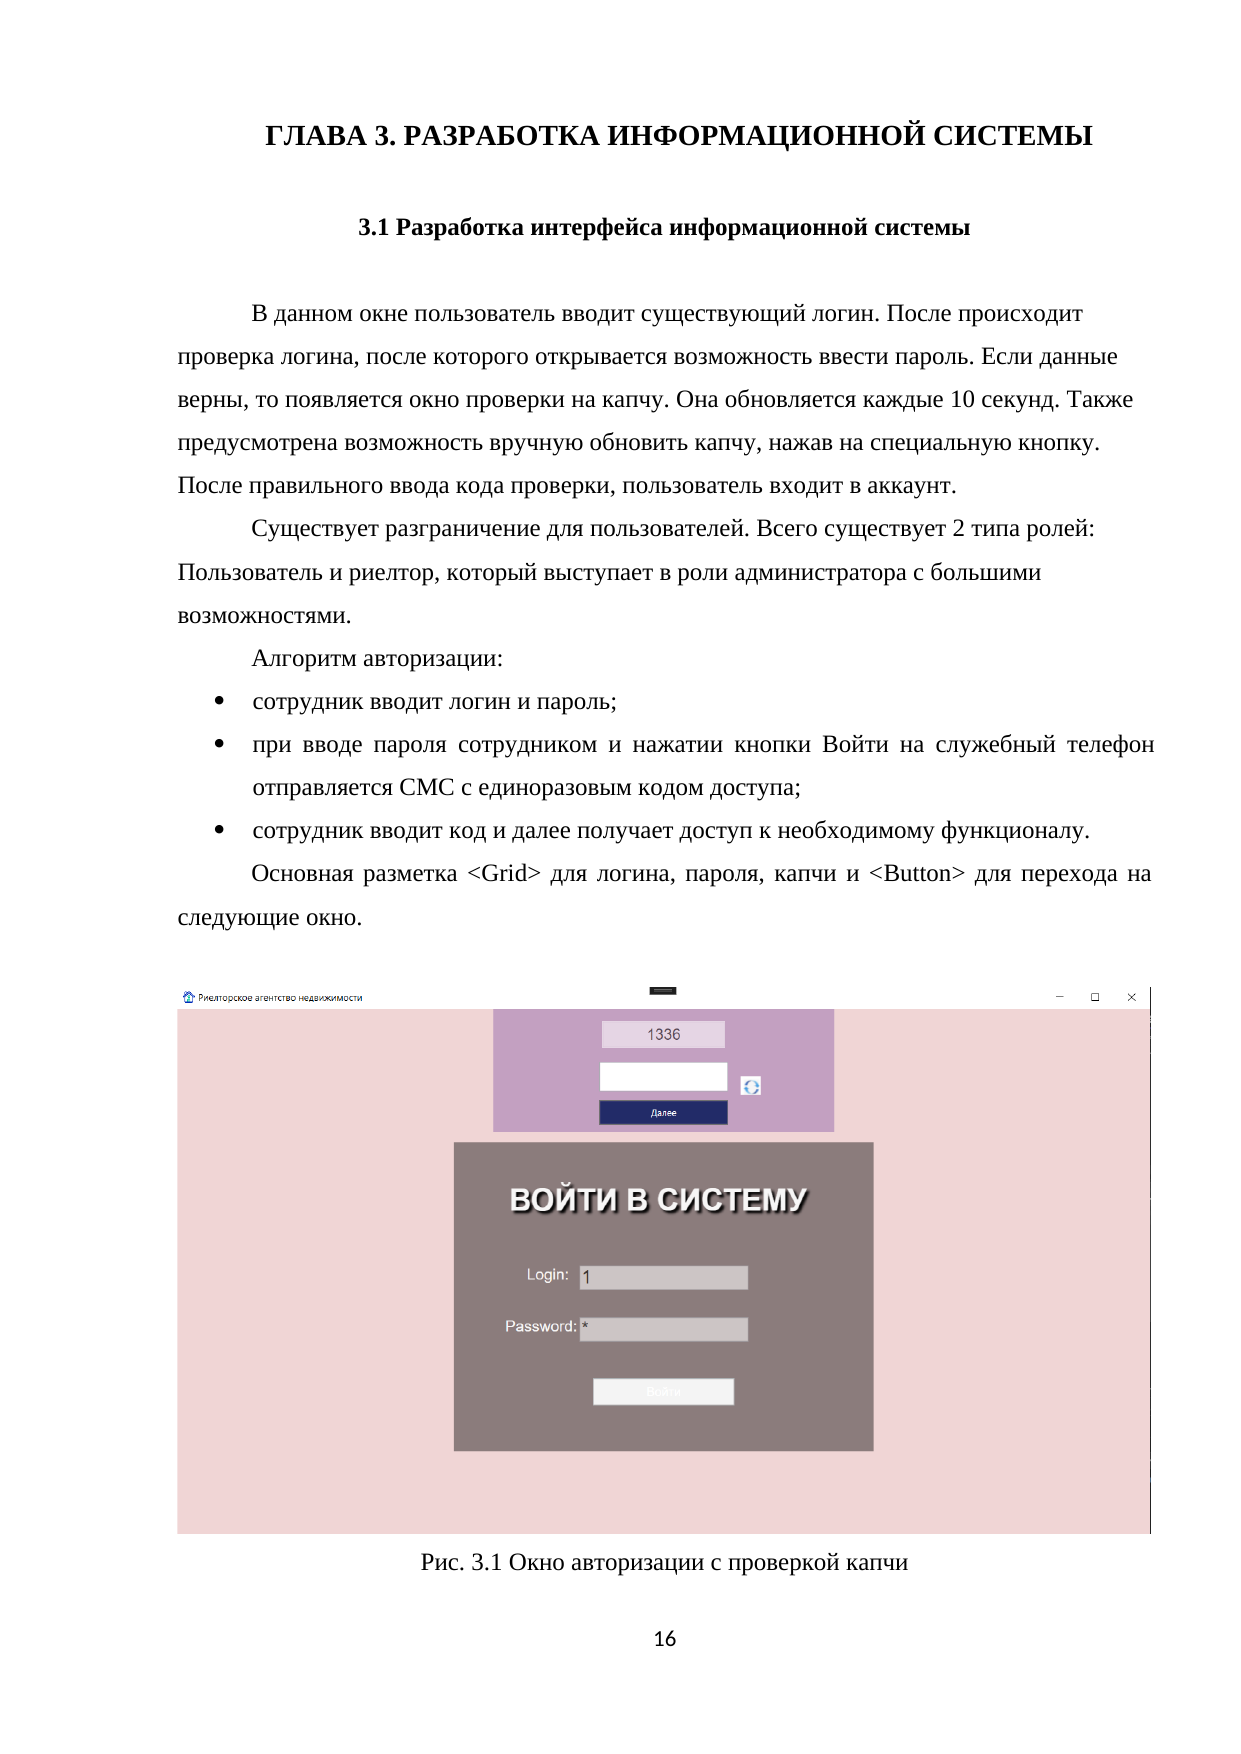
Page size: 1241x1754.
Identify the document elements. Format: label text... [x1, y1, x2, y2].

text Существует разграничение для пользователей. Всего существует 2 типа ролей: Пользователь и риелтор, который выступает в роли администратора с большими возможностями. [177, 513, 1152, 628]
subtitle 3.1 Разработка интерфейса информационной системы [177, 212, 1152, 240]
text Алгоритм авторизации: [177, 643, 1156, 672]
list сотрудник вводит код и далее получает доступ к необходимому функционалу. [215, 815, 1156, 844]
list сотрудник вводит логин и пароль; [215, 686, 1156, 715]
picture [177, 987, 1151, 1534]
text В данном окне пользователь вводит существующий логин. После происходит проверка логина, после которого открывается возможность ввести пароль. Если данные верны, то появляется окно проверки на капчу. Она обновляется каждые 10 секунд. Также предусмотрена возможность вручную обновить капчу, нажав на специальную кнопку. После правильного ввода кода проверки, пользователь входит в аккаунт. [177, 298, 1152, 499]
text Основная разметка <Grid> для логина, пароля, капчи и <Button> для перехода на следующие окно. [177, 858, 1152, 930]
list при вводе пароля сотрудником и нажатии кнопки Войти на служебный телефон отправляется СМС с единоразовым кодом доступа; [215, 729, 1156, 801]
text Рис. 3.1 Окно авторизации с проверкой капчи [177, 1547, 1152, 1576]
subtitle ГЛАВА 3. РАЗРАБОТКА ИНФОРМАЦИОННОЙ СИСТЕМЫ [207, 118, 1152, 152]
